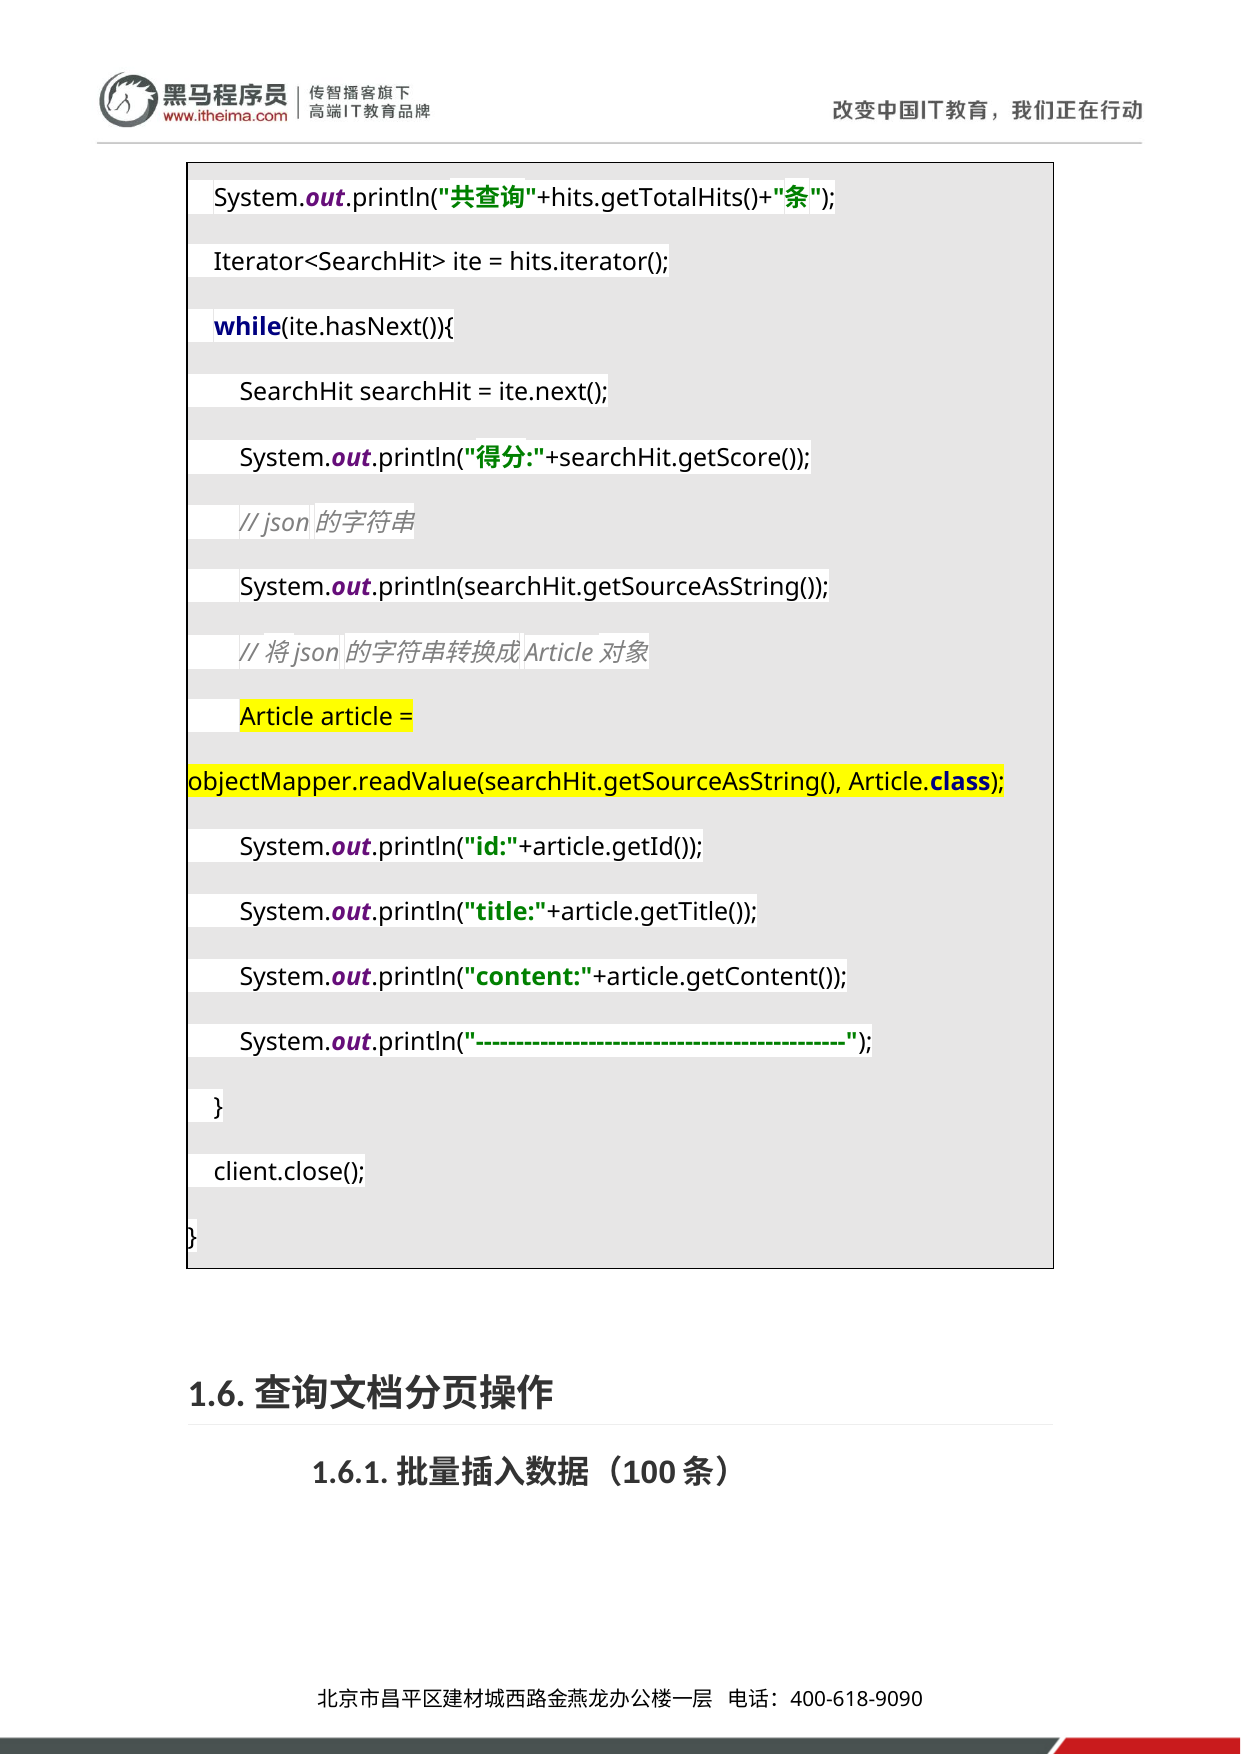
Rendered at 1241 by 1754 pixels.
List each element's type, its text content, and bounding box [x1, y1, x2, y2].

subtitle 查询文档分页操作 [187, 1363, 1053, 1425]
picture [0, 1, 1241, 151]
picture [0, 1678, 1241, 1754]
subtitle 批量插入数据（100条） [311, 1446, 1053, 1493]
